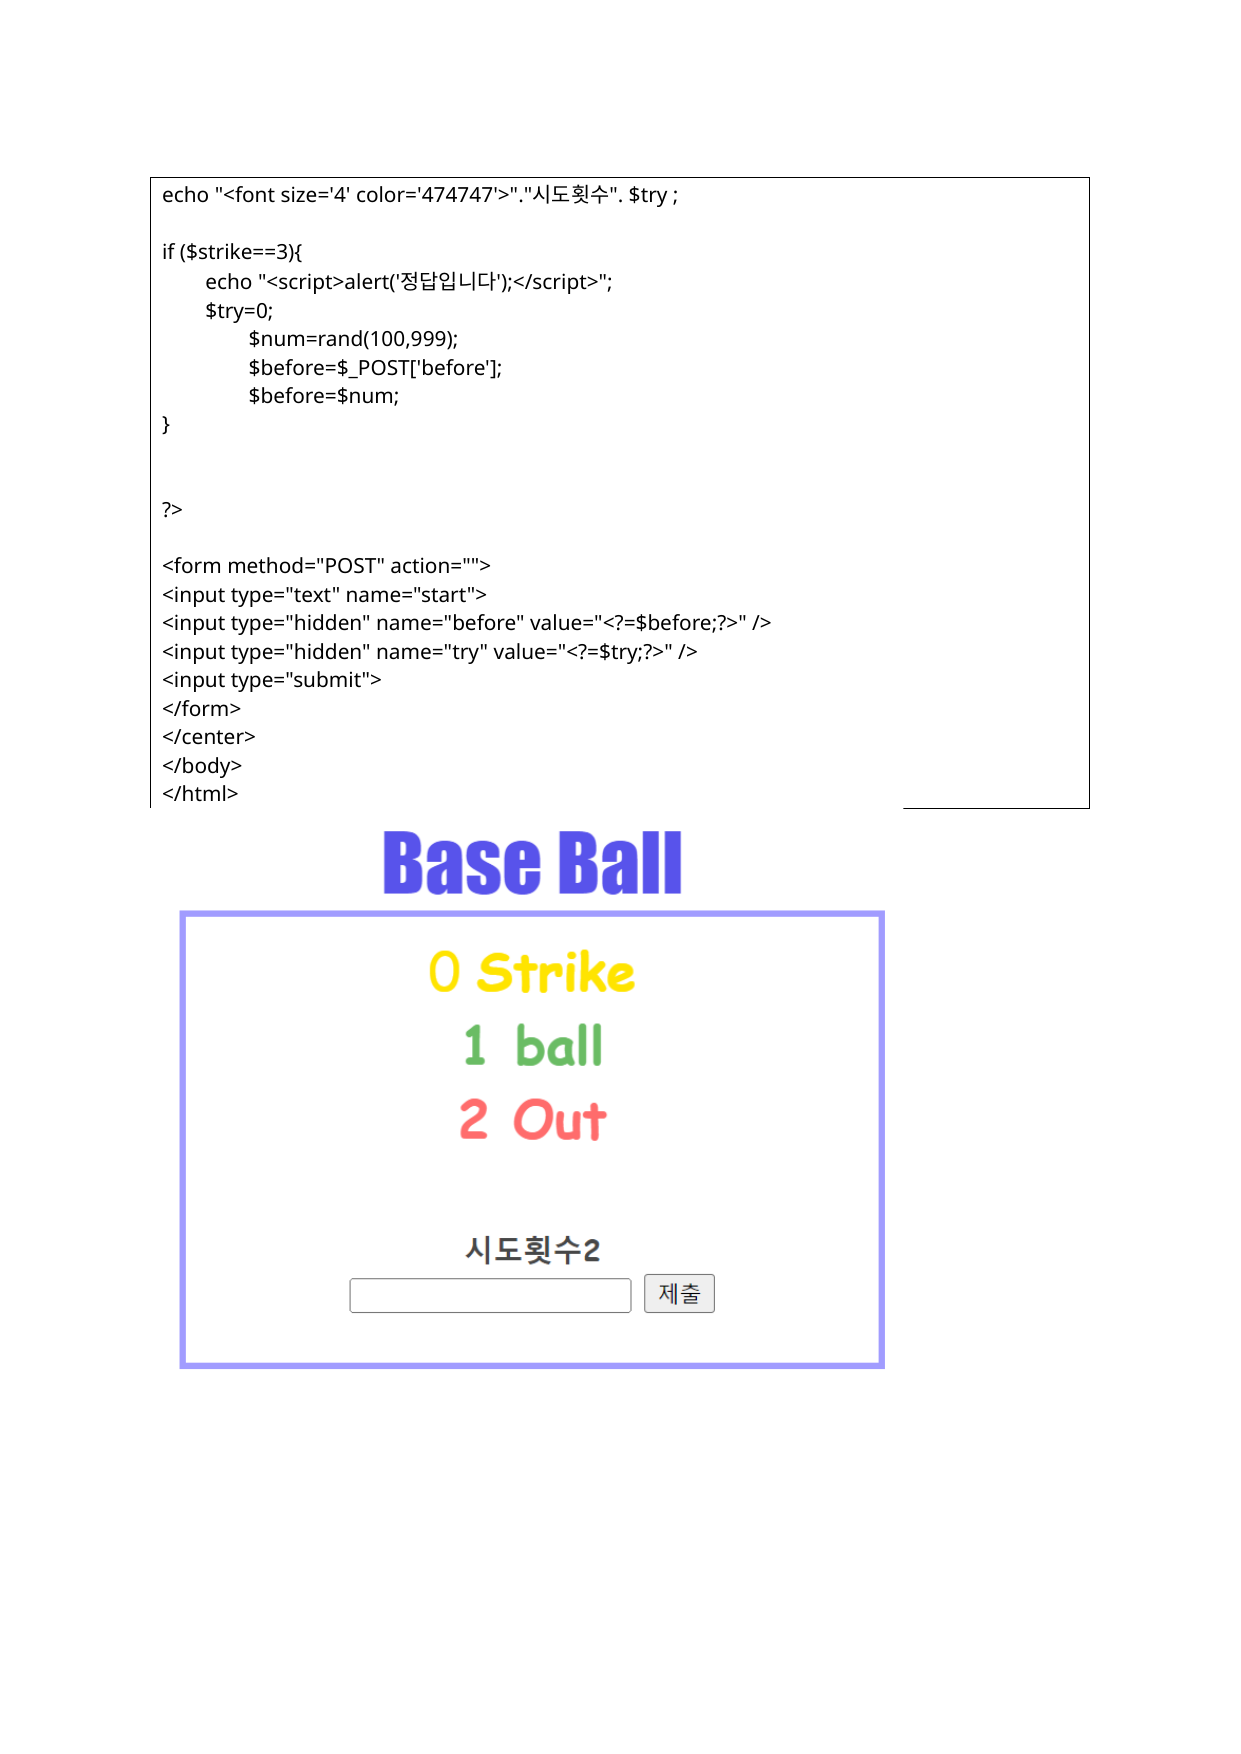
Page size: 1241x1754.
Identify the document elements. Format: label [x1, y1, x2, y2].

table_header [151, 178, 1089, 808]
picture [150, 808, 904, 1405]
